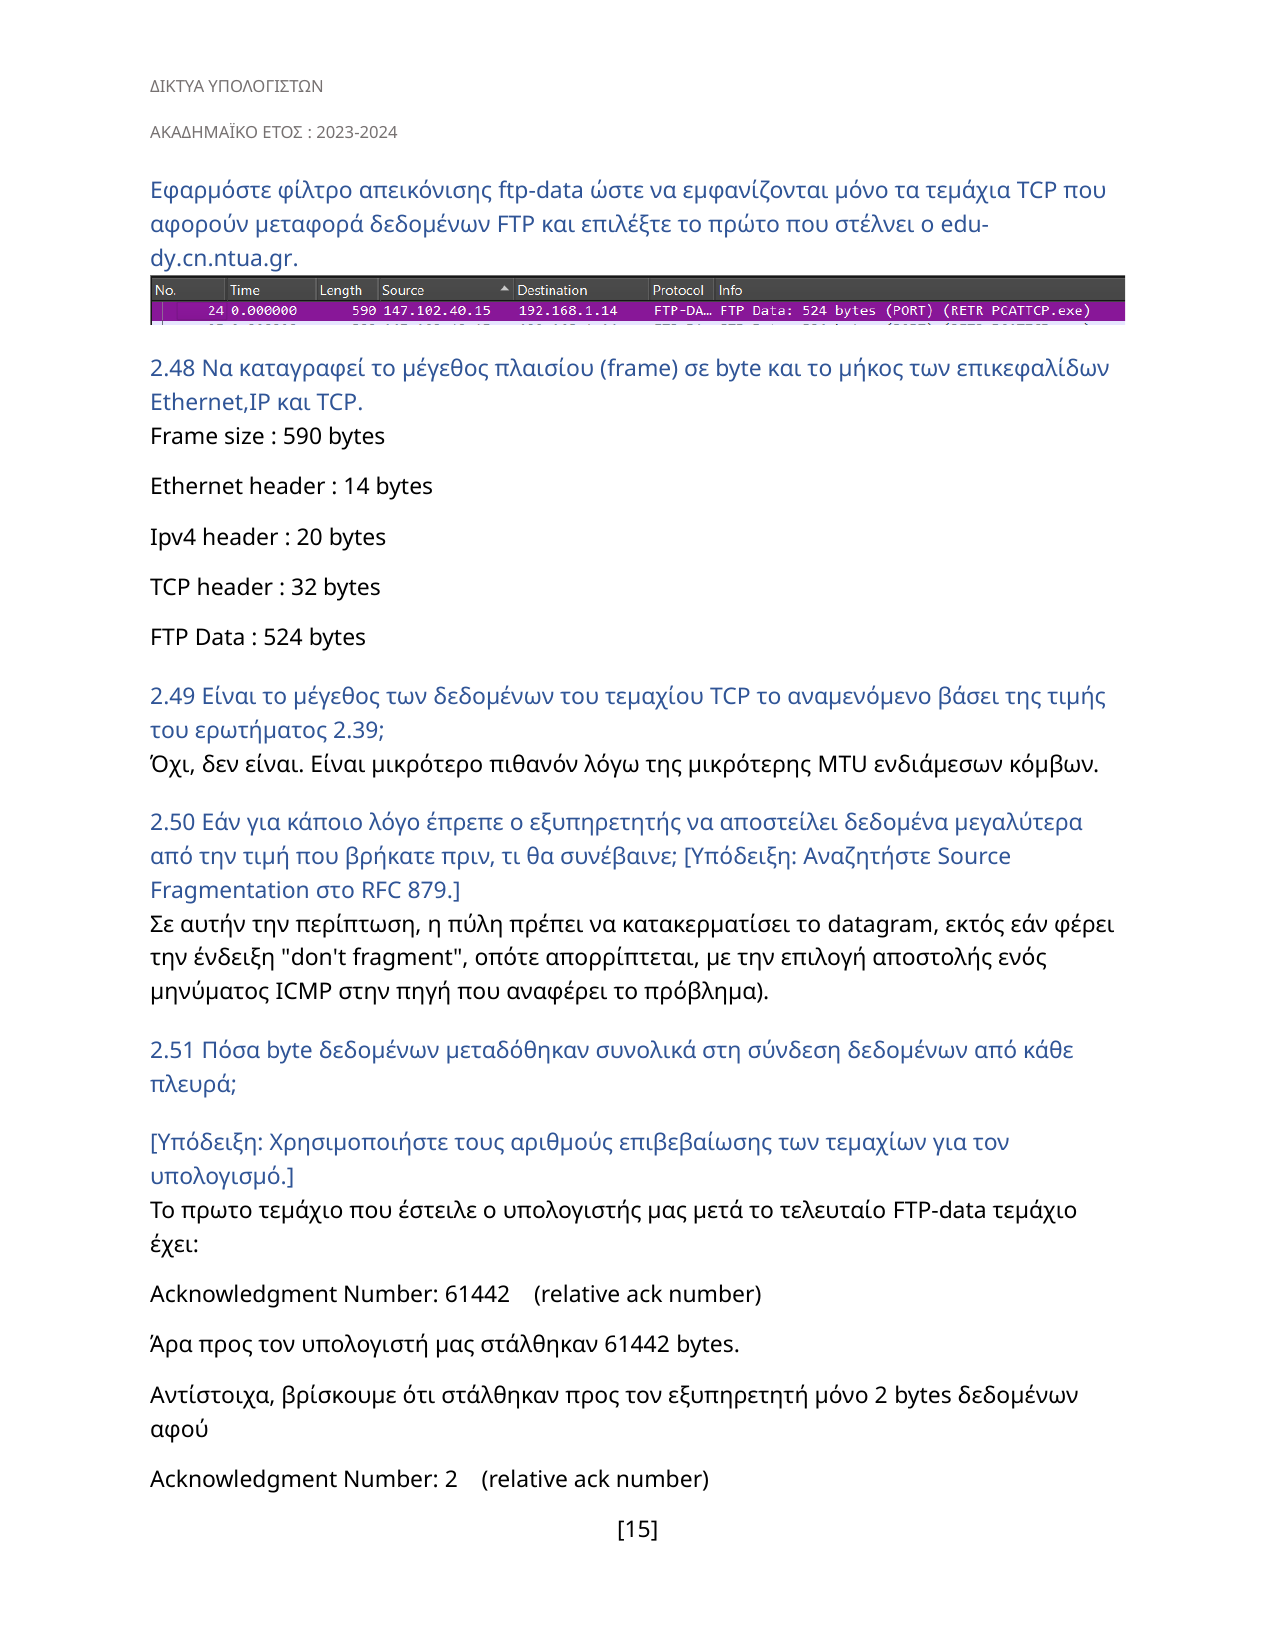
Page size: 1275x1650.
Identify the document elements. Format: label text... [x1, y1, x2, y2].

picture [150, 275, 1125, 325]
subtitle [Υπόδειξη: Χρησιμοποιήστε τους αριθμούς επιβεβαίωσης των τεμαχίων για τον υπολογισμό.] [150, 1126, 1125, 1191]
text Όχι, δεν είναι. Είναι μικρότερο πιθανόν λόγω της μικρότερης MTU ενδιάμεσων κόμβων. [150, 747, 1125, 779]
text FTP Data : 524 bytes [150, 621, 1125, 652]
subtitle 2.48 Να καταγραφεί το μέγεθος πλαισίου (frame) σε byte και το μήκος των επικεφαλίδων Ethernet,IP και TCP. [150, 352, 1125, 417]
text Άρα προς τον υπολογιστή μας στάλθηκαν 61442 bytes. [150, 1328, 1125, 1359]
subtitle 2.51 Πόσα byte δεδομένων μεταδόθηκαν συνολικά στη σύνδεση δεδομένων από κάθε πλευρά; [150, 1034, 1125, 1099]
subtitle 2.50 Εάν για κάποιο λόγο έπρεπε ο εξυπηρετητής να αποστείλει δεδομένα μεγαλύτερα από την τιμή που βρήκατε πριν, τι θα συνέβαινε; [Υπόδειξη: Αναζητήστε Source Fragmentation στο RFC 879.] [150, 806, 1125, 905]
text TCP header : 32 bytes [150, 571, 1125, 602]
subtitle Εφαρμόστε φίλτρο απεικόνισης ftp-data ώστε να εμφανίζονται μόνο τα τεμάχια TCP που αφορούν μεταφορά δεδομένων FTP και επιλέξτε το πρώτο που στέλνει ο edu-dy.cn.ntua.gr. [150, 174, 1125, 273]
text Σε αυτήν την περίπτωση, η πύλη πρέπει να κατακερματίσει το datagram, εκτός εάν φέρει την ένδειξη "don't fragment", οπότε απορρίπτεται, με την επιλογή αποστολής ενός μηνύματος ICMP στην πηγή που αναφέρει το πρόβλημα). [150, 907, 1125, 1006]
text To πρωτο τεμάχιο που έστειλε ο υπολογιστής μας μετά το τελευταίο FTP-data τεμάχιο έχει: [150, 1194, 1125, 1259]
text Acknowledgment Number: 61442 (relative ack number) [150, 1278, 1125, 1309]
text Αντίστοιχα, βρίσκουμε ότι στάλθηκαν προς τον εξυπηρετητή μόνο 2 bytes δεδομένων αφού [150, 1379, 1125, 1444]
text Ipv4 header : 20 bytes [150, 520, 1125, 552]
text Frame size : 590 bytes [150, 419, 1125, 451]
subtitle 2.49 Είναι το μέγεθος των δεδομένων του τεμαχίου TCP το αναμενόμενο βάσει της τιμής του ερωτήματος 2.39; [150, 680, 1125, 745]
text Acknowledgment Number: 2 (relative ack number) [150, 1463, 1125, 1494]
text Ethernet header : 14 bytes [150, 470, 1125, 501]
